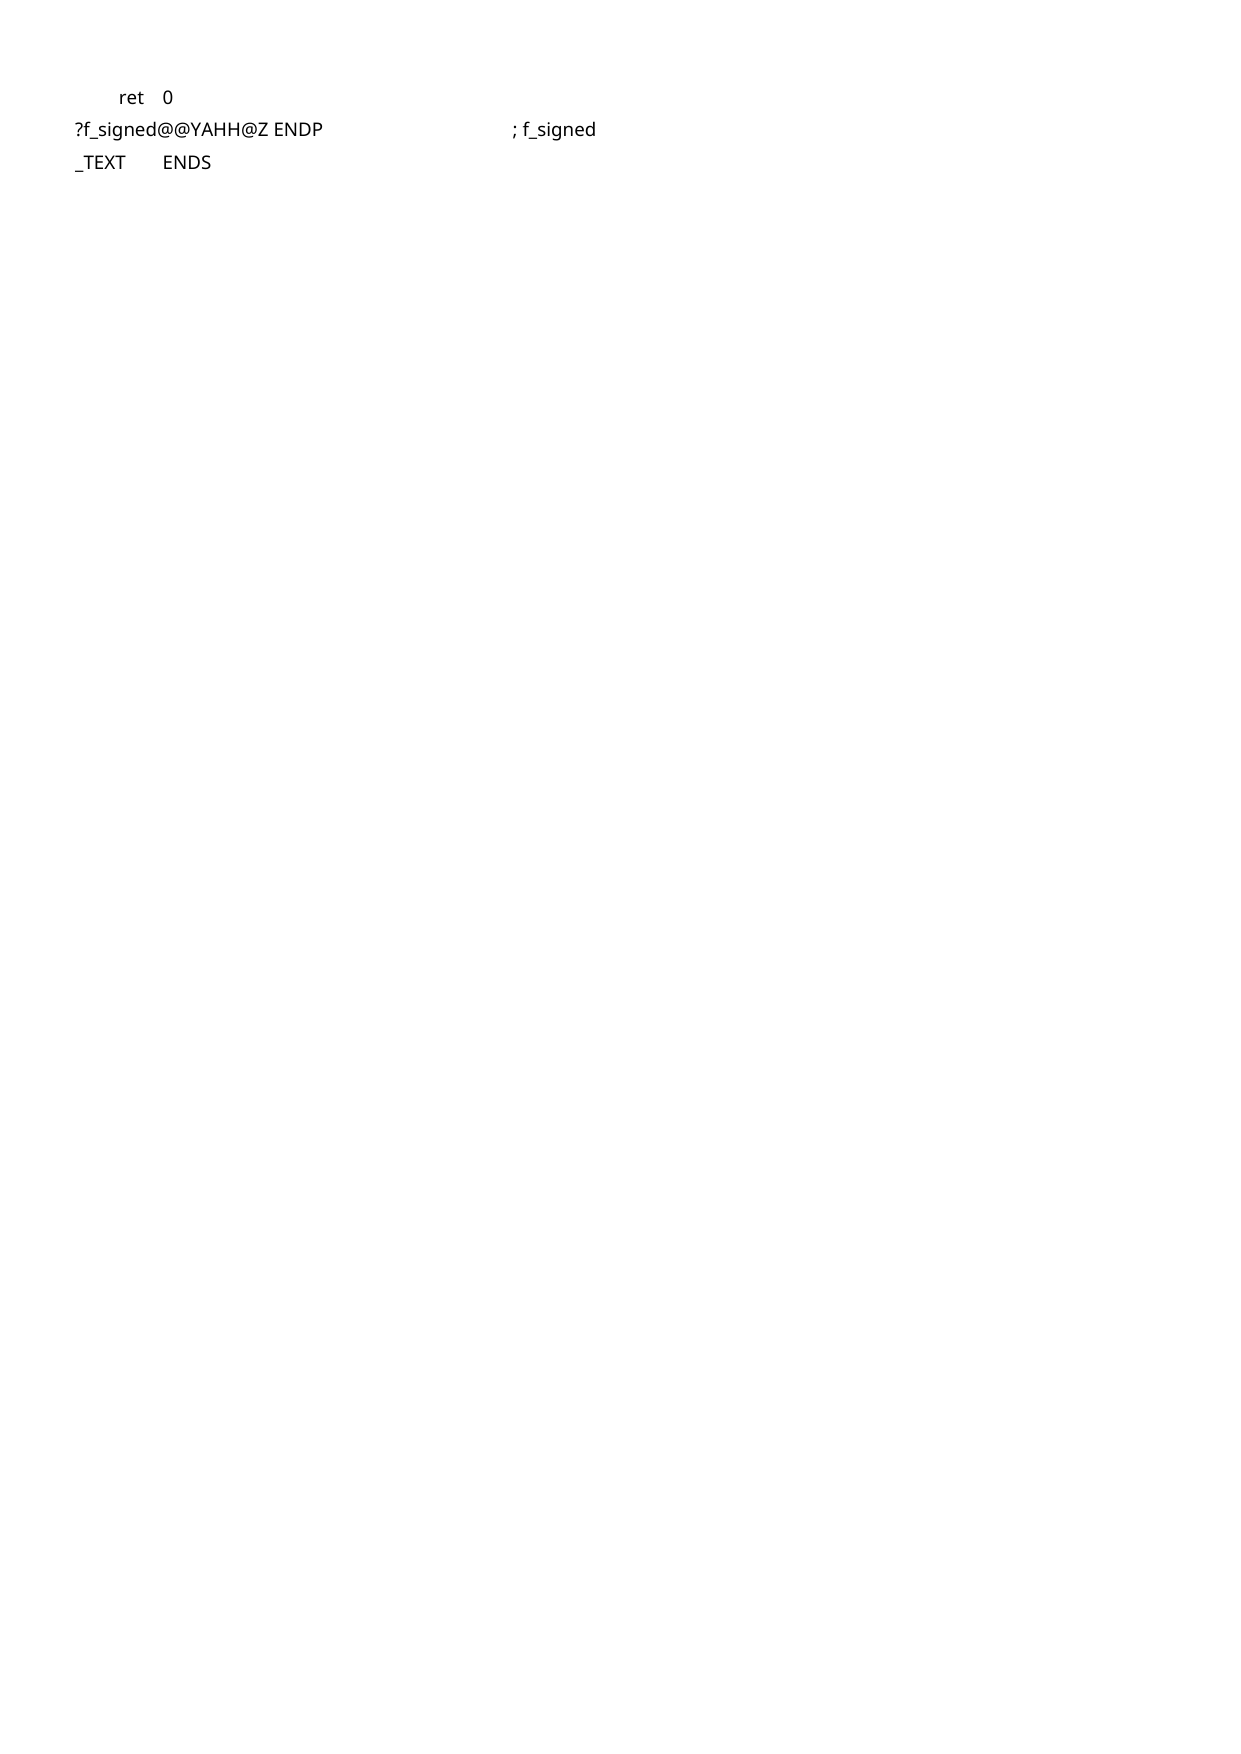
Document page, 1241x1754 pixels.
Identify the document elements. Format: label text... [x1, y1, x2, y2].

text ret 0 [75, 81, 1165, 113]
text _TEXT ENDS [75, 146, 1165, 178]
text ?f_signed@@YAHH@Z ENDP ; f_signed [75, 113, 1165, 146]
